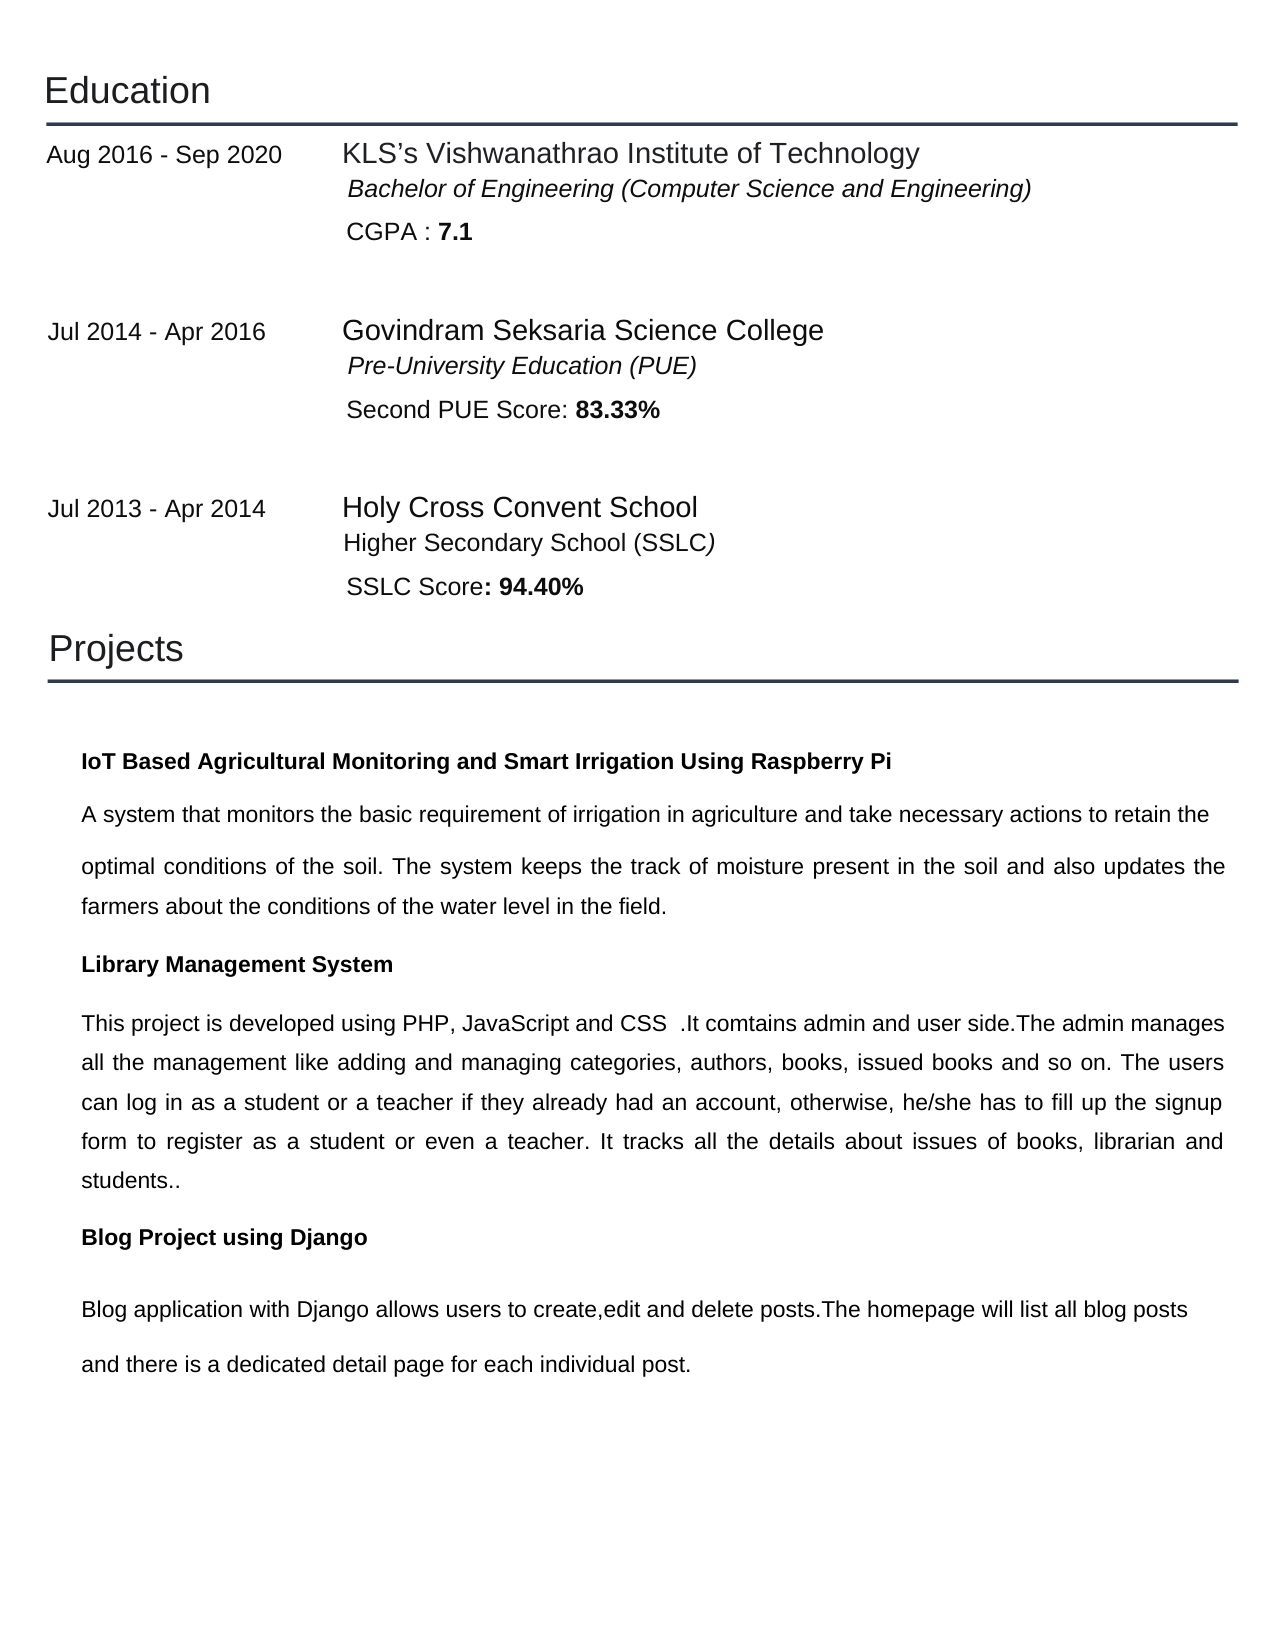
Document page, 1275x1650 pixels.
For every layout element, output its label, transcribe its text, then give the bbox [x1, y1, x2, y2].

text CGPA : 7.1 [346, 217, 1262, 246]
subtitle Higher Secondary School (SSLC) [17, 528, 1262, 557]
picture [47, 679, 1239, 683]
subtitle Projects [48, 626, 1262, 669]
subtitle Blog Project using Django [81, 1224, 1262, 1250]
text optimal conditions of the soil. The system keeps the track of moisture present in the soil and also updates the farmers about the conditions of the water level in the field. [81, 853, 1228, 919]
picture [46, 122, 1238, 126]
subtitle Bachelor of Engineering (Computer Science and Engineering) [347, 174, 1262, 202]
subtitle and there is a dedicated detail page for each individual post. [81, 1351, 1262, 1378]
subtitle Blog application with Django allows users to create,edit and delete posts.The homepage will list all blog posts [81, 1296, 1262, 1322]
subtitle Education [44, 68, 1262, 112]
text Second PUE Score: 83.33% [346, 395, 1262, 423]
text Jul 2013 - Apr 2014 Holy Cross Convent School [47, 490, 1262, 523]
text SSLC Score: 94.40% [346, 572, 1262, 600]
subtitle Pre-University Education (PUE) [347, 351, 1262, 380]
text Library Management System [81, 951, 1225, 977]
text A system that monitors the basic requirement of irrigation in agriculture and take necessary actions to retain the [81, 801, 1228, 827]
text IoT Based Agricultural Monitoring and Smart Irrigation Using Raspberry Pi [81, 748, 1228, 774]
text This project is developed using PHP, JavaScript and CSS .It comtains admin and user side.The admin manages all the management like adding and managing categories, authors, books, issued books and so on. The users can log in as a student or a teacher if they already had an account, otherwise, he/she has to fill up the signup form to register as a student or even a teacher. It tracks all the details about issues of books, librarian and students.. [81, 1009, 1225, 1194]
text Jul 2014 - Apr 2016 Govindram Seksaria Science College [47, 312, 1262, 346]
text Aug 2016 - Sep 2020 KLS’s Vishwanathrao Institute of Technology [46, 136, 1262, 170]
